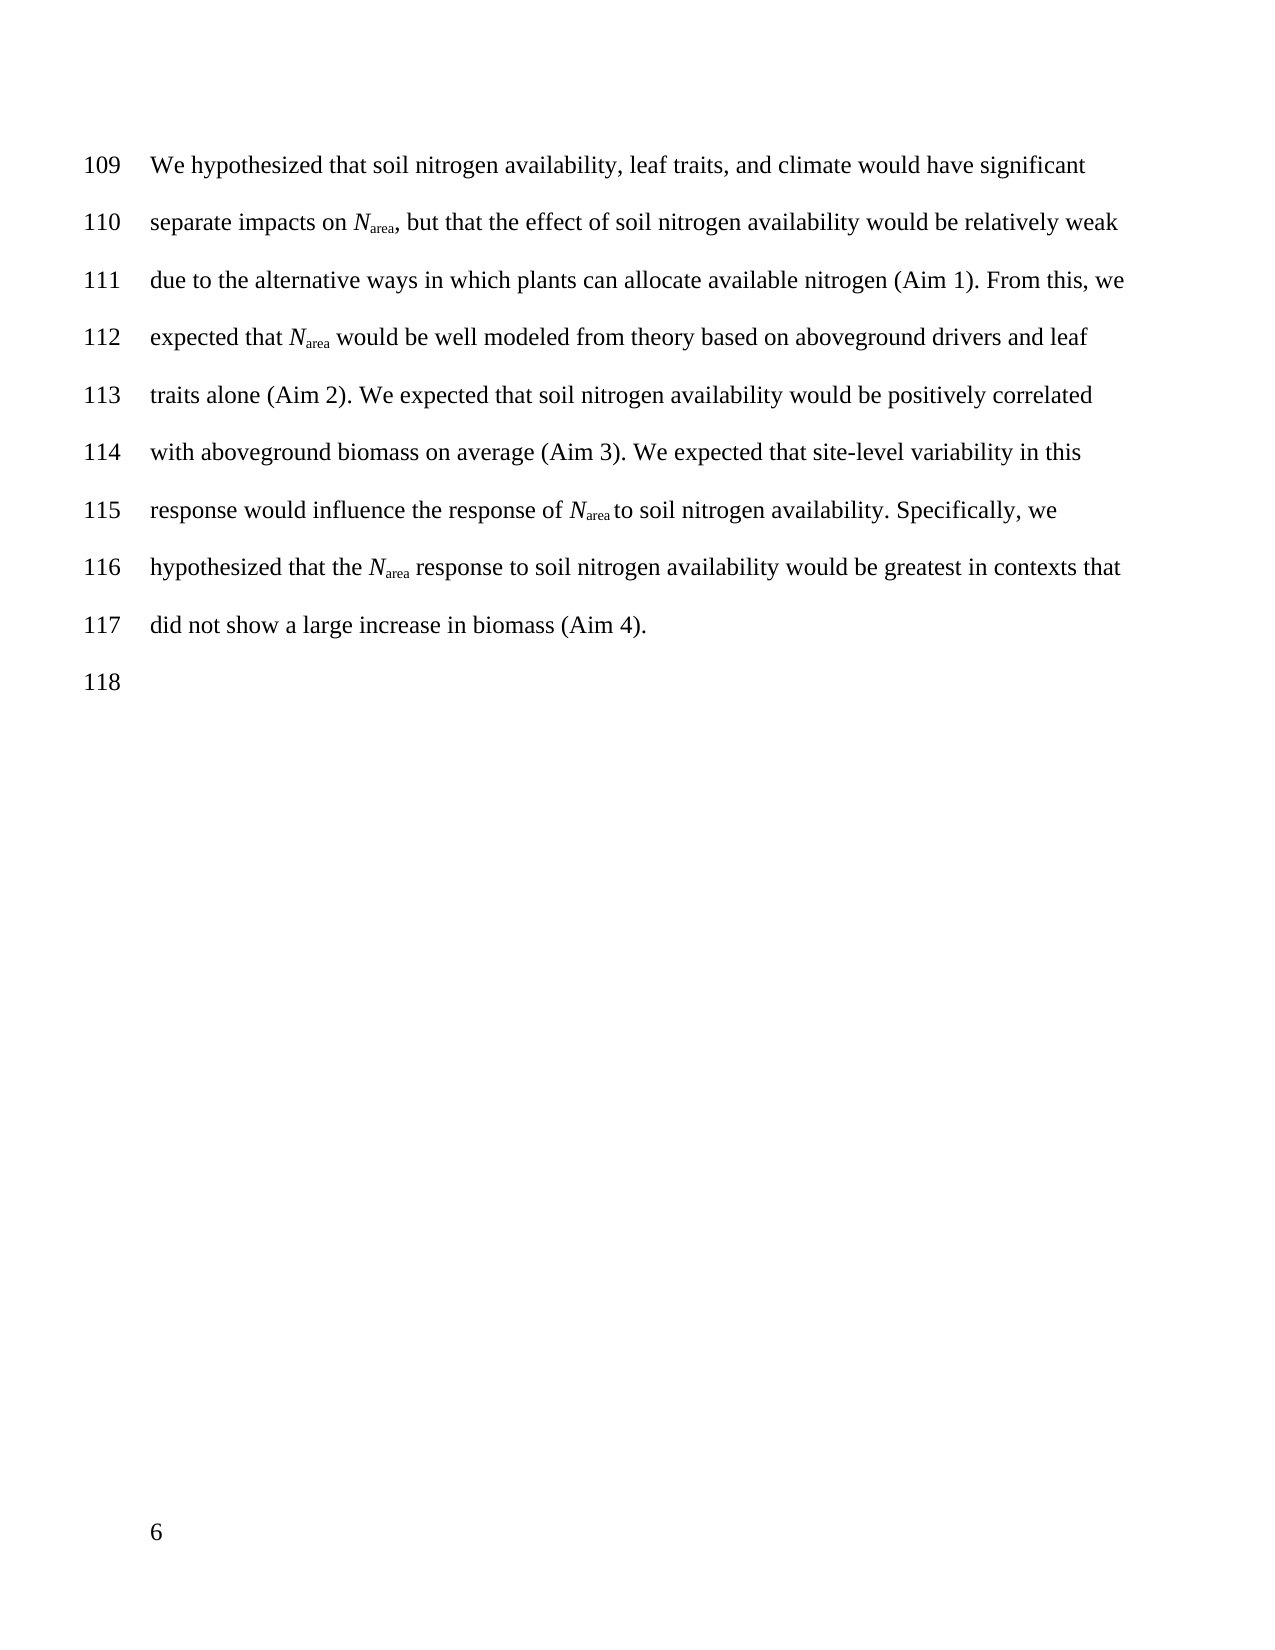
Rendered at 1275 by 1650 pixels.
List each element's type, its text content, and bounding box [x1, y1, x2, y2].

text We hypothesized that soil nitrogen availability, leaf traits, and climate would have significant separate impacts on Narea, but that the effect of soil nitrogen availability would be relatively weak due to the alternative ways in which plants can allocate available nitrogen (Aim 1). From this, we expected that Narea would be well modeled from theory based on aboveground drivers and leaf traits alone (Aim 2). We expected that soil nitrogen availability would be positively correlated with aboveground biomass on average (Aim 3). We expected that site-level variability in this response would influence the response of Narea to soil nitrogen availability. Specifically, we hypothesized that the Narea response to soil nitrogen availability would be greatest in contexts that did not show a large increase in biomass (Aim 4). [150, 150, 1125, 639]
